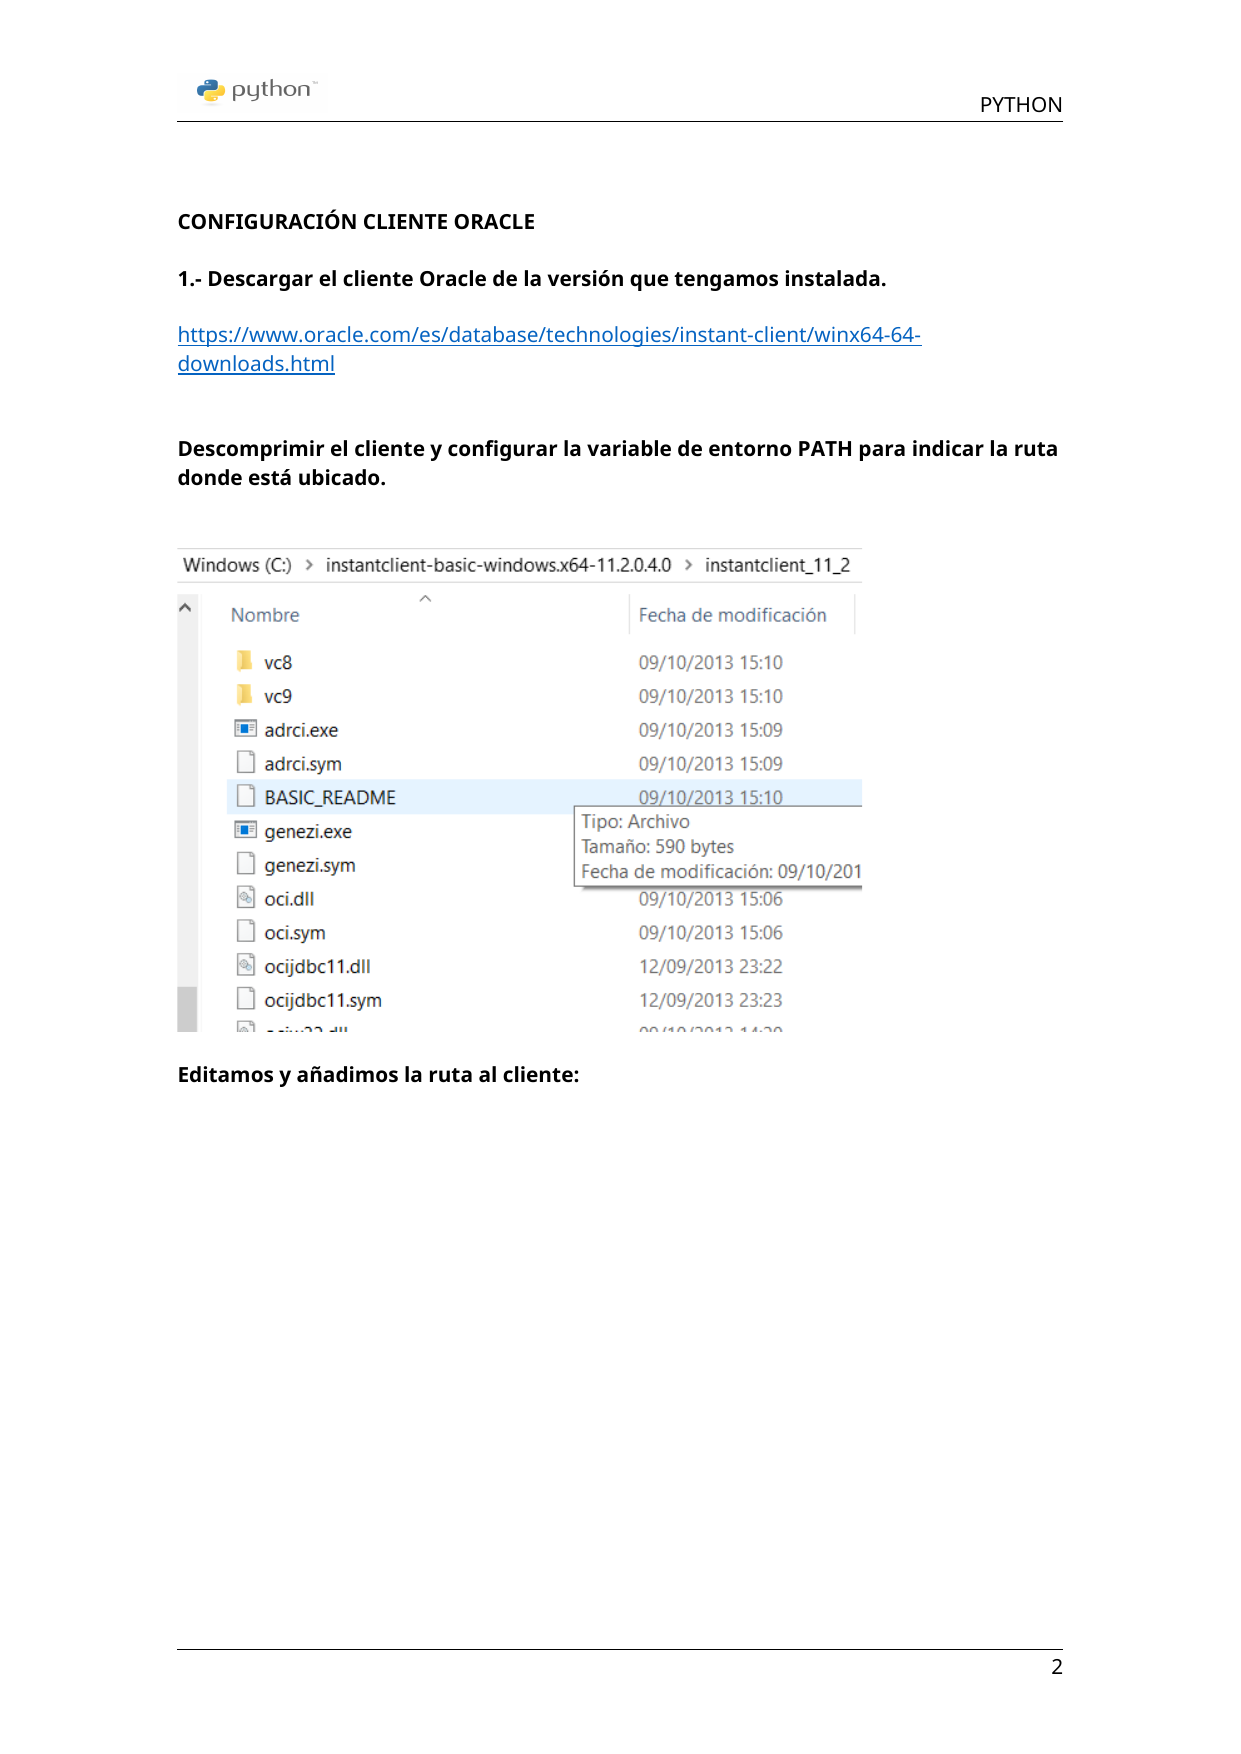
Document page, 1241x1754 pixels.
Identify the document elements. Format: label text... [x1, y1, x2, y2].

picture [177, 548, 863, 1032]
text CONFIGURACIÓN CLIENTE ORACLE [177, 207, 1063, 235]
text Descomprimir el cliente y configurar la variable de entorno PATH para indicar la ruta donde está ubicado. [177, 434, 1063, 491]
text https://www.oracle.com/es/database/technologies/instant-client/winx64-64-downloads.html [177, 321, 1063, 377]
picture [177, 73, 329, 113]
text Editamos y añadimos la ruta al cliente: [177, 1060, 1063, 1089]
text 1.- Descargar el cliente Oracle de la versión que tengamos instalada. [177, 264, 1063, 292]
